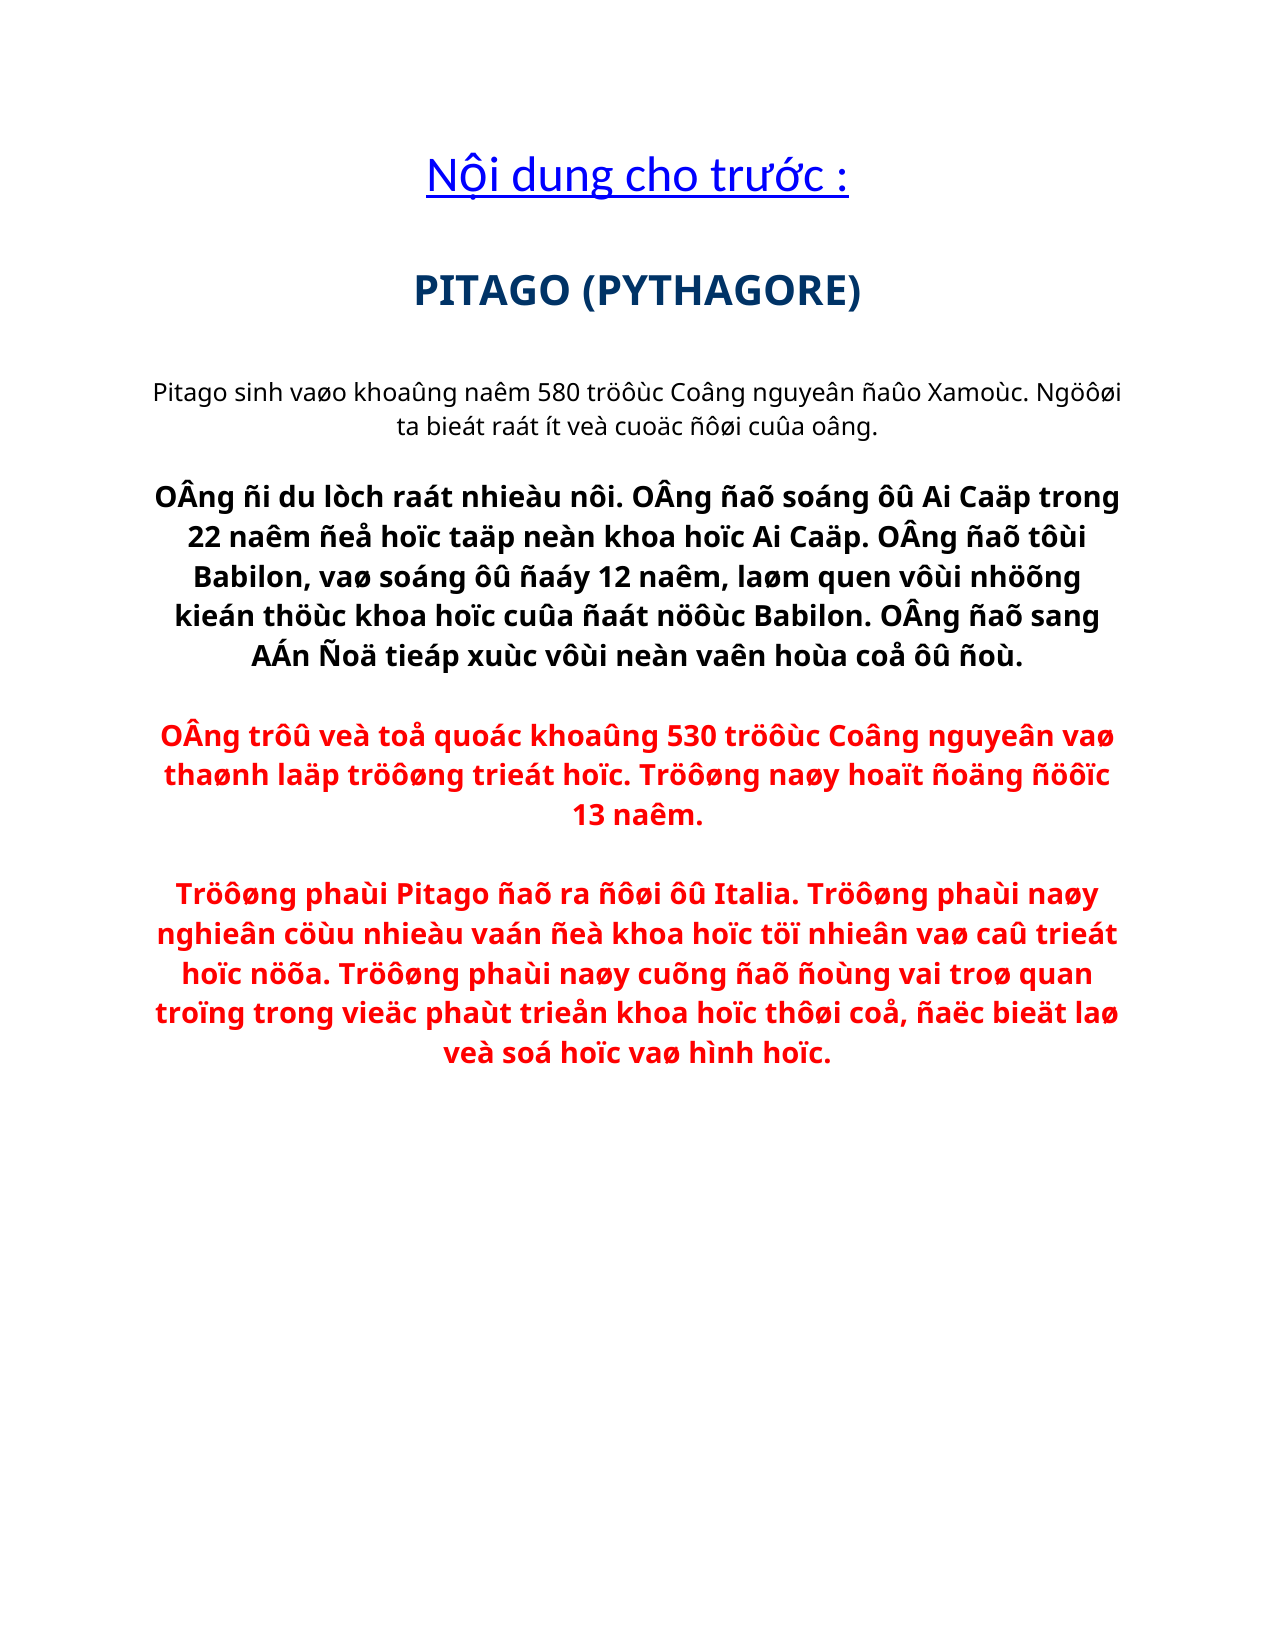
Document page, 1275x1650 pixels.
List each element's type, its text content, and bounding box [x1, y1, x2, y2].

text PITAGO (PYTHAGORE) [150, 261, 1125, 318]
text OÂng ñi du lòch raát nhieàu nôi. OÂng ñaõ soáng ôû Ai Caäp trong 22 naêm ñeå hoïc taäp neàn khoa hoïc Ai Caäp. OÂng ñaõ tôùi Babilon, vaø soáng ôû ñaáy 12 naêm, laøm quen vôùi nhöõng kieán thöùc khoa hoïc cuûa ñaát nöôùc Babilon. OÂng ñaõ sang AÁn Ñoä tieáp xuùc vôùi neàn vaên hoùa coå ôû ñoù. [150, 477, 1125, 675]
text Nội dung cho trước : [150, 143, 1125, 204]
text Pitago sinh vaøo khoaûng naêm 580 tröôùc Coâng nguyeân ñaûo Xamoùc. Ngöôøi ta bieát raát ít veà cuoäc ñôøi cuûa oâng. [150, 374, 1125, 443]
text Tröôøng phaùi Pitago ñaõ ra ñôøi ôû Italia. Tröôøng phaùi naøy nghieân cöùu nhieàu vaán ñeà khoa hoïc töï nhieân vaø caû trieát hoïc nöõa. Tröôøng phaùi naøy cuõng ñaõ ñoùng vai troø quan troïng trong vieäc phaùt trieån khoa hoïc thôøi coå, ñaëc bieät laø veà soá hoïc vaø hình hoïc. [150, 873, 1125, 1072]
text OÂng trôû veà toå quoác khoaûng 530 tröôùc Coâng nguyeân vaø thaønh laäp tröôøng trieát hoïc. Tröôøng naøy hoaït ñoäng ñöôïc 13 naêm. [150, 715, 1125, 834]
